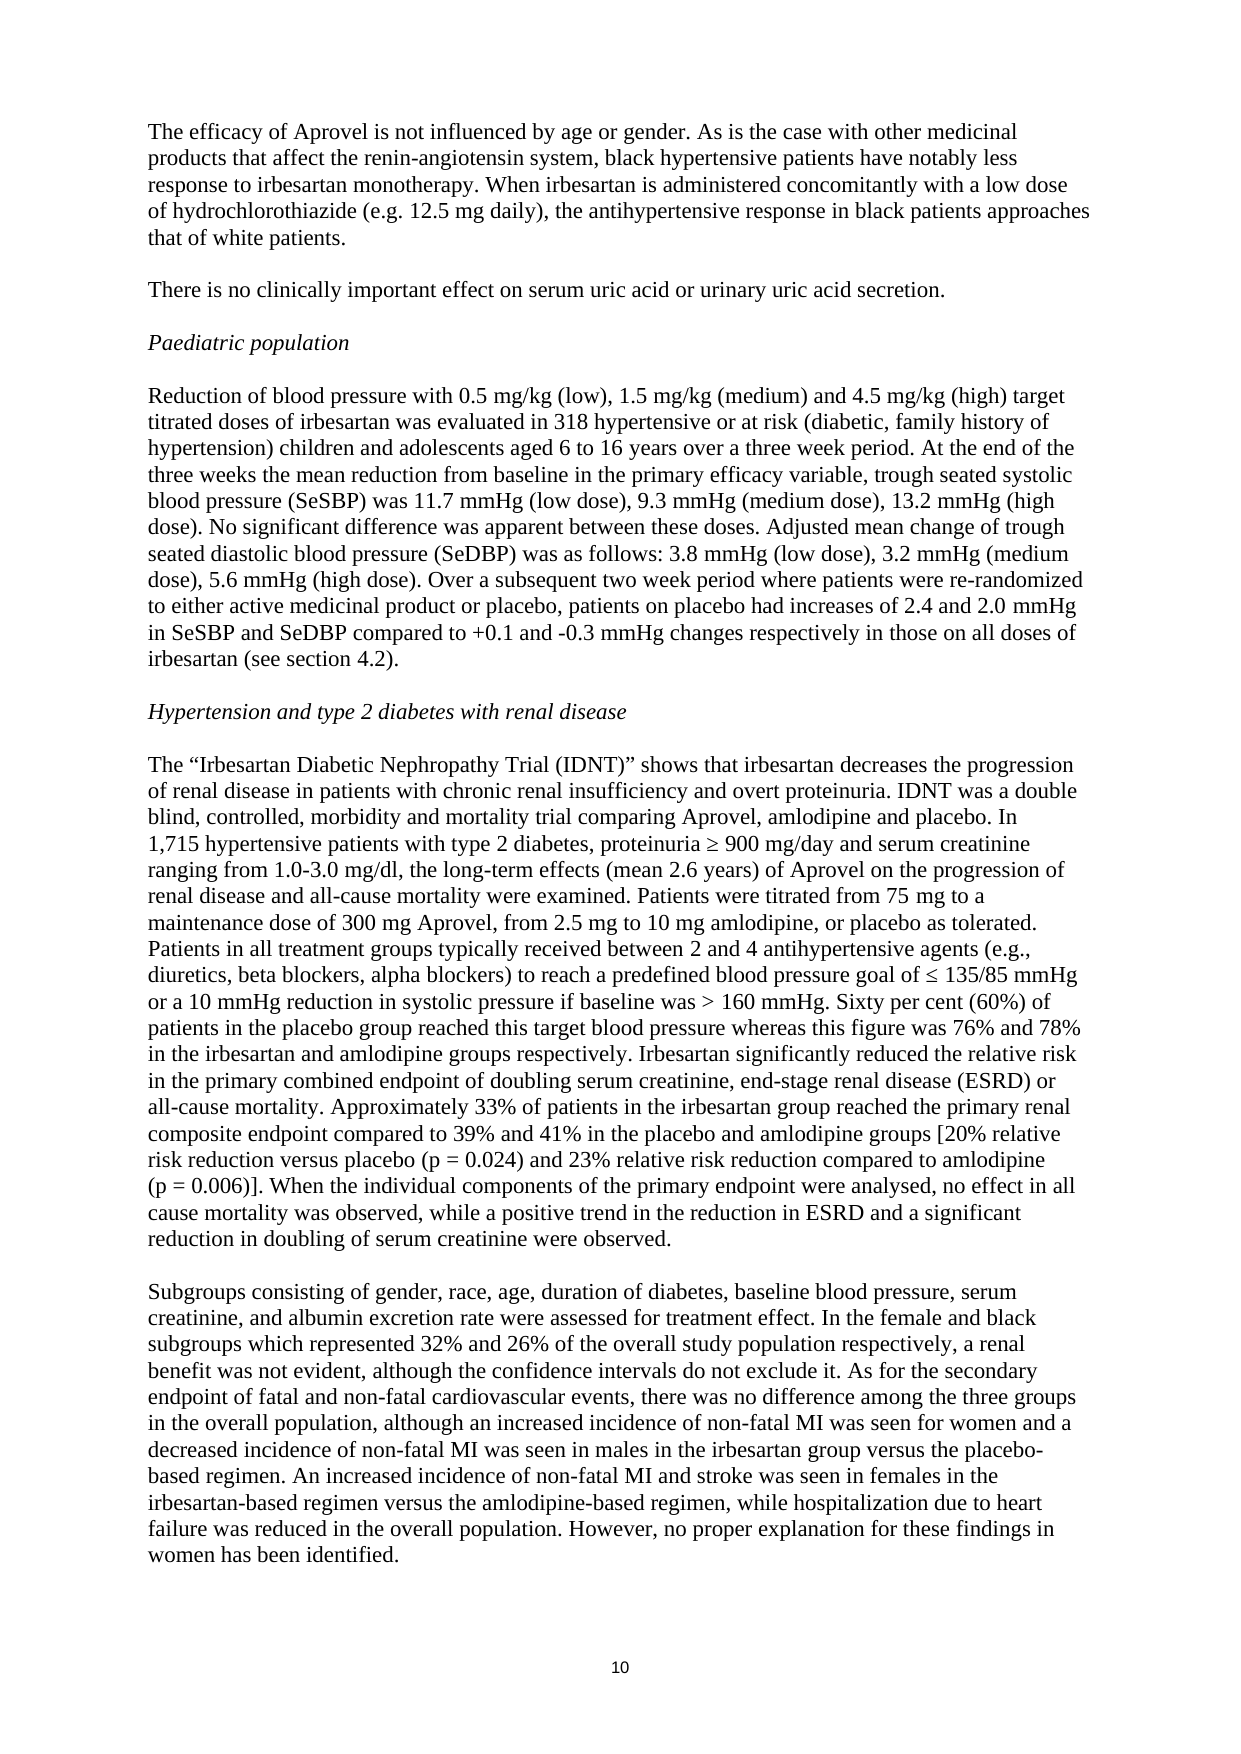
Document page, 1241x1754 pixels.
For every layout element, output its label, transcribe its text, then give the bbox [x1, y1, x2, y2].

text Paediatric population [148, 329, 1093, 355]
text Subgroups consisting of gender, race, age, duration of diabetes, baseline blood pressure, serum creatinine, and albumin excretion rate were assessed for treatment effect. In the female and black subgroups which represented 32% and 26% of the overall study population respectively, a renal benefit was not evident, although the confidence intervals do not exclude it. As for the secondary endpoint of fatal and non-fatal cardiovascular events, there was no difference among the three groups in the overall population, although an increased incidence of non-fatal MI was seen for women and a decreased incidence of non-fatal MI was seen in males in the irbesartan group versus the placebo-based regimen. An increased incidence of non-fatal MI and stroke was seen in females in the irbesartan-based regimen versus the amlodipine-based regimen, while hospitalization due to heart failure was reduced in the overall population. However, no proper explanation for these findings in women has been identified. [148, 1278, 1093, 1568]
text The efficacy of Aprovel is not influenced by age or gender. As is the case with other medicinal products that affect the renin-angiotensin system, black hypertensive patients have notably less response to irbesartan monotherapy. When irbesartan is administered concomitantly with a low dose of hydrochlorothiazide (e.g. 12.5 mg daily), the antihypertensive response in black patients approaches that of white patients. [148, 118, 1093, 250]
text Hypertension and type 2 diabetes with renal disease [148, 698, 1093, 724]
text The “Irbesartan Diabetic Nephropathy Trial (IDNT)” shows that irbesartan decreases the progression of renal disease in patients with chronic renal insufficiency and overt proteinuria. IDNT was a double blind, controlled, morbidity and mortality trial comparing Aprovel, amlodipine and placebo. In 1,715 hypertensive patients with type 2 diabetes, proteinuria ≥ 900 mg/day and serum creatinine ranging from 1.0-3.0 mg/dl, the long-term effects (mean 2.6 years) of Aprovel on the progression of renal disease and all-cause mortality were examined. Patients were titrated from 75 mg to a maintenance dose of 300 mg Aprovel, from 2.5 mg to 10 mg amlodipine, or placebo as tolerated. Patients in all treatment groups typically received between 2 and 4 antihypertensive agents (e.g., diuretics, beta blockers, alpha blockers) to reach a predefined blood pressure goal of ≤ 135/85 mmHg or a 10 mmHg reduction in systolic pressure if baseline was > 160 mmHg. Sixty per cent (60%) of patients in the placebo group reached this target blood pressure whereas this figure was 76% and 78% in the irbesartan and amlodipine groups respectively. Irbesartan significantly reduced the relative risk in the primary combined endpoint of doubling serum creatinine, end-stage renal disease (ESRD) or all-cause mortality. Approximately 33% of patients in the irbesartan group reached the primary renal composite endpoint compared to 39% and 41% in the placebo and amlodipine groups [20% relative risk reduction versus placebo (p = 0.024) and 23% relative risk reduction compared to amlodipine (p = 0.006)]. When the individual components of the primary endpoint were analysed, no effect in all cause mortality was observed, while a positive trend in the reduction in ESRD and a significant reduction in doubling of serum creatinine were observed. [148, 751, 1093, 1251]
text There is no clinically important effect on serum uric acid or urinary uric acid secretion. [148, 276, 1093, 303]
text Reduction of blood pressure with 0.5 mg/kg (low), 1.5 mg/kg (medium) and 4.5 mg/kg (high) target titrated doses of irbesartan was evaluated in 318 hypertensive or at risk (diabetic, family history of hypertension) children and adolescents aged 6 to 16 years over a three week period. At the end of the three weeks the mean reduction from baseline in the primary efficacy variable, trough seated systolic blood pressure (SeSBP) was 11.7 mmHg (low dose), 9.3 mmHg (medium dose), 13.2 mmHg (high dose). No significant difference was apparent between these doses. Adjusted mean change of trough seated diastolic blood pressure (SeDBP) was as follows: 3.8 mmHg (low dose), 3.2 mmHg (medium dose), 5.6 mmHg (high dose). Over a subsequent two week period where patients were re-randomized to either active medicinal product or placebo, patients on placebo had increases of 2.4 and 2.0 mmHg in SeSBP and SeDBP compared to +0.1 and -0.3 mmHg changes respectively in those on all doses of irbesartan (see section 4.2). [148, 382, 1093, 672]
